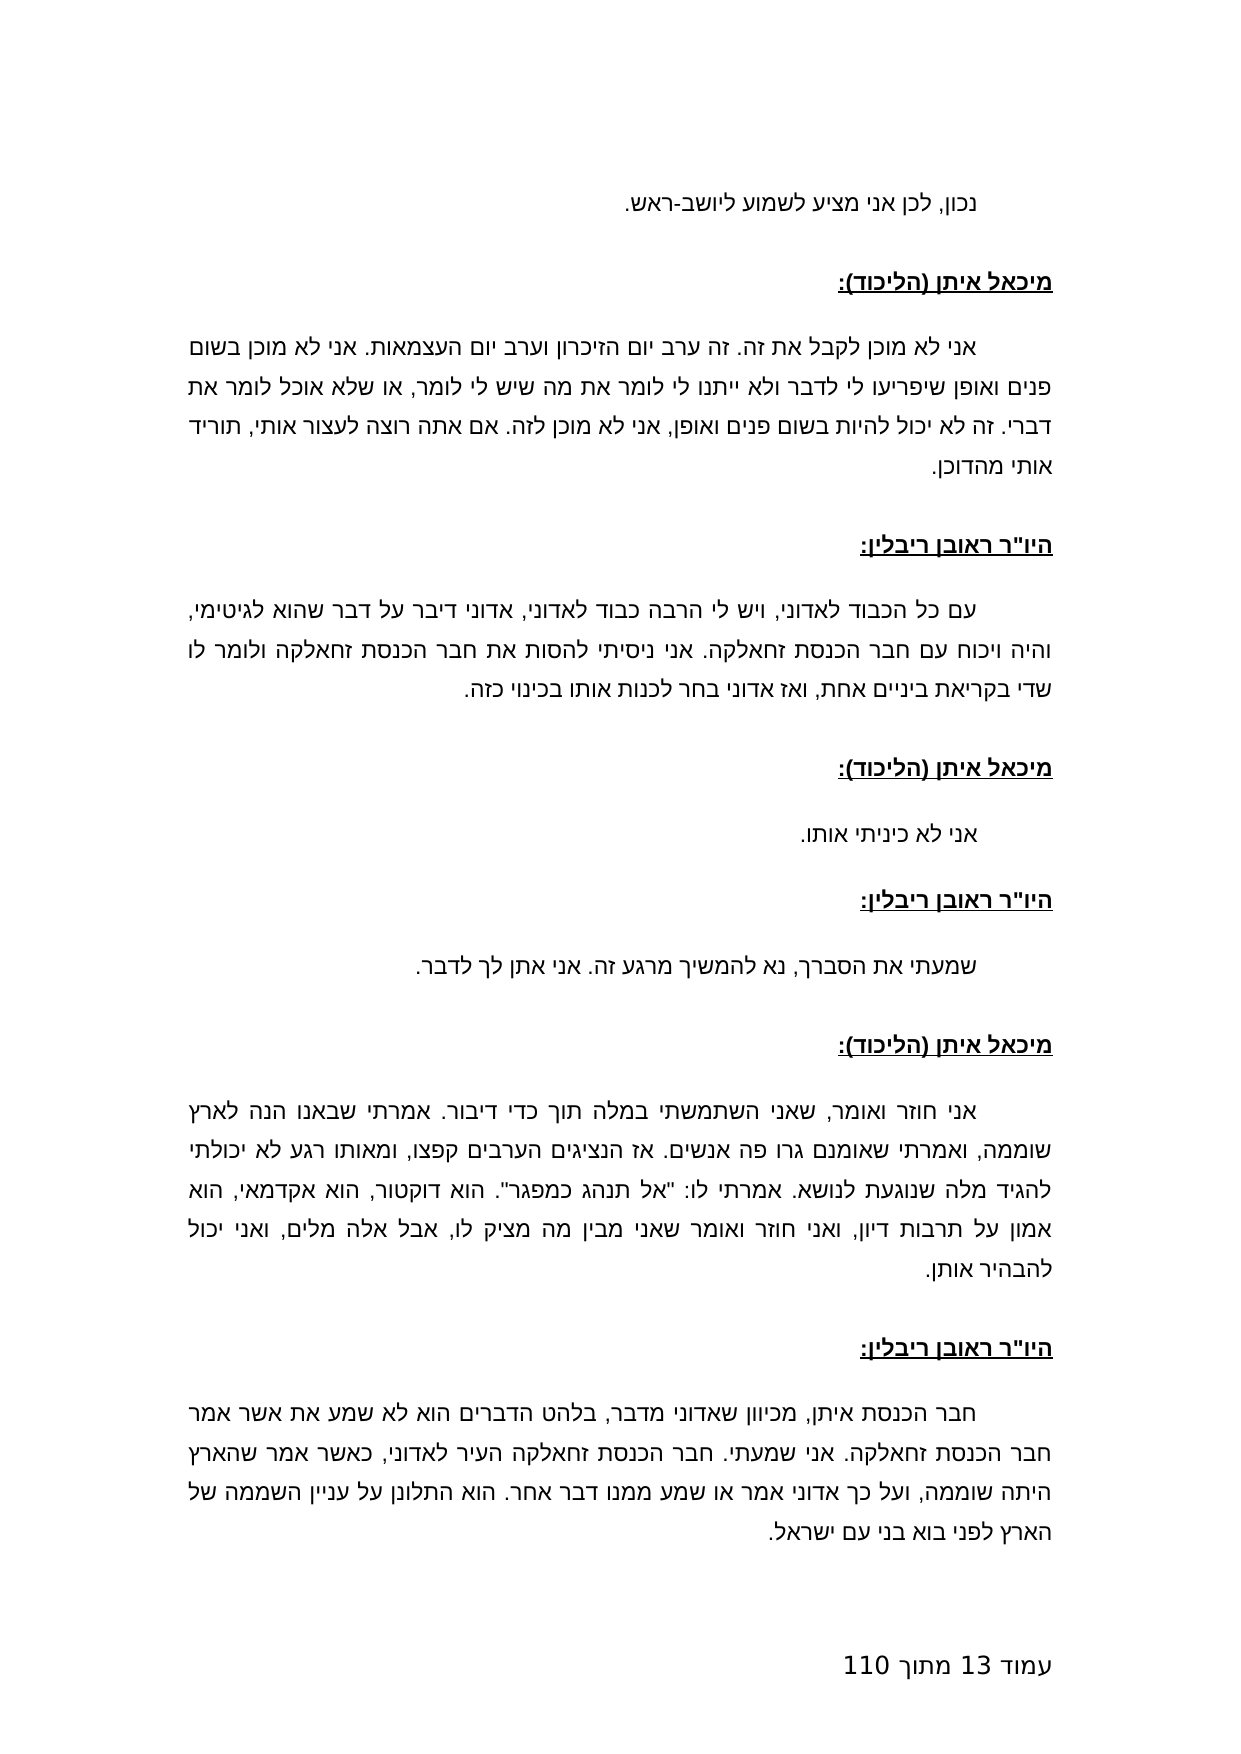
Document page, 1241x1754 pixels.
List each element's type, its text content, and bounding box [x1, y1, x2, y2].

text מיכאל איתן (הליכוד): [187, 755, 1053, 782]
text מיכאל איתן (הליכוד): [187, 1032, 1053, 1058]
text מיכאל איתן (הליכוד): [187, 268, 1053, 295]
text נכון, לכן אני מציע לשמוע ליושב-ראש. [187, 189, 1053, 216]
text חבר הכנסת איתן, מכיוון שאדוני מדבר, בלהט הדברים הוא לא שמע את אשר אמר חבר הכנסת זחאלקה. אני שמעתי. חבר הכנסת זחאלקה העיר לאדוני, כאשר אמר שהארץ היתה שוממה, ועל כך אדוני אמר או שמע ממנו דבר אחר. הוא התלונן על עניין השממה של הארץ לפני בוא בני עם ישראל. [187, 1400, 1053, 1545]
text היו"ר ראובן ריבלין: [187, 1334, 1053, 1361]
text שמעתי את הסברך, נא להמשיך מרגע זה. אני אתן לך לדבר. [187, 953, 1053, 979]
text היו"ר ראובן ריבלין: [187, 887, 1053, 913]
text אני לא כיניתי אותו. [187, 821, 1053, 848]
text אני לא מוכן לקבל את זה. זה ערב יום הזיכרון וערב יום העצמאות. אני לא מוכן בשום פנים ואופן שיפריעו לי לדבר ולא ייתנו לי לומר את מה שיש לי לומר, או שלא אוכל לומר את דברי. זה לא יכול להיות בשום פנים ואופן, אני לא מוכן לזה. אם אתה רוצה לעצור אותי, תוריד אותי מהדוכן. [187, 334, 1053, 479]
text עם כל הכבוד לאדוני, ויש לי הרבה כבוד לאדוני, אדוני דיבר על דבר שהוא לגיטימי, והיה ויכוח עם חבר הכנסת זחאלקה. אני ניסיתי להסות את חבר הכנסת זחאלקה ולומר לו שדי בקריאת ביניים אחת, ואז אדוני בחר לכנות אותו בכינוי כזה. [187, 597, 1053, 703]
text אני חוזר ואומר, שאני השתמשתי במלה תוך כדי דיבור. אמרתי שבאנו הנה לארץ שוממה, ואמרתי שאומנם גרו פה אנשים. אז הנציגים הערבים קפצו, ומאותו רגע לא יכולתי להגיד מלה שנוגעת לנושא. אמרתי לו: "אל תנהג כמפגר". הוא דוקטור, הוא אקדמאי, הוא אמון על תרבות דיון, ואני חוזר ואומר שאני מבין מה מציק לו, אבל אלה מלים, ואני יכול להבהיר אותן. [187, 1098, 1053, 1282]
text היו"ר ראובן ריבלין: [187, 532, 1053, 558]
